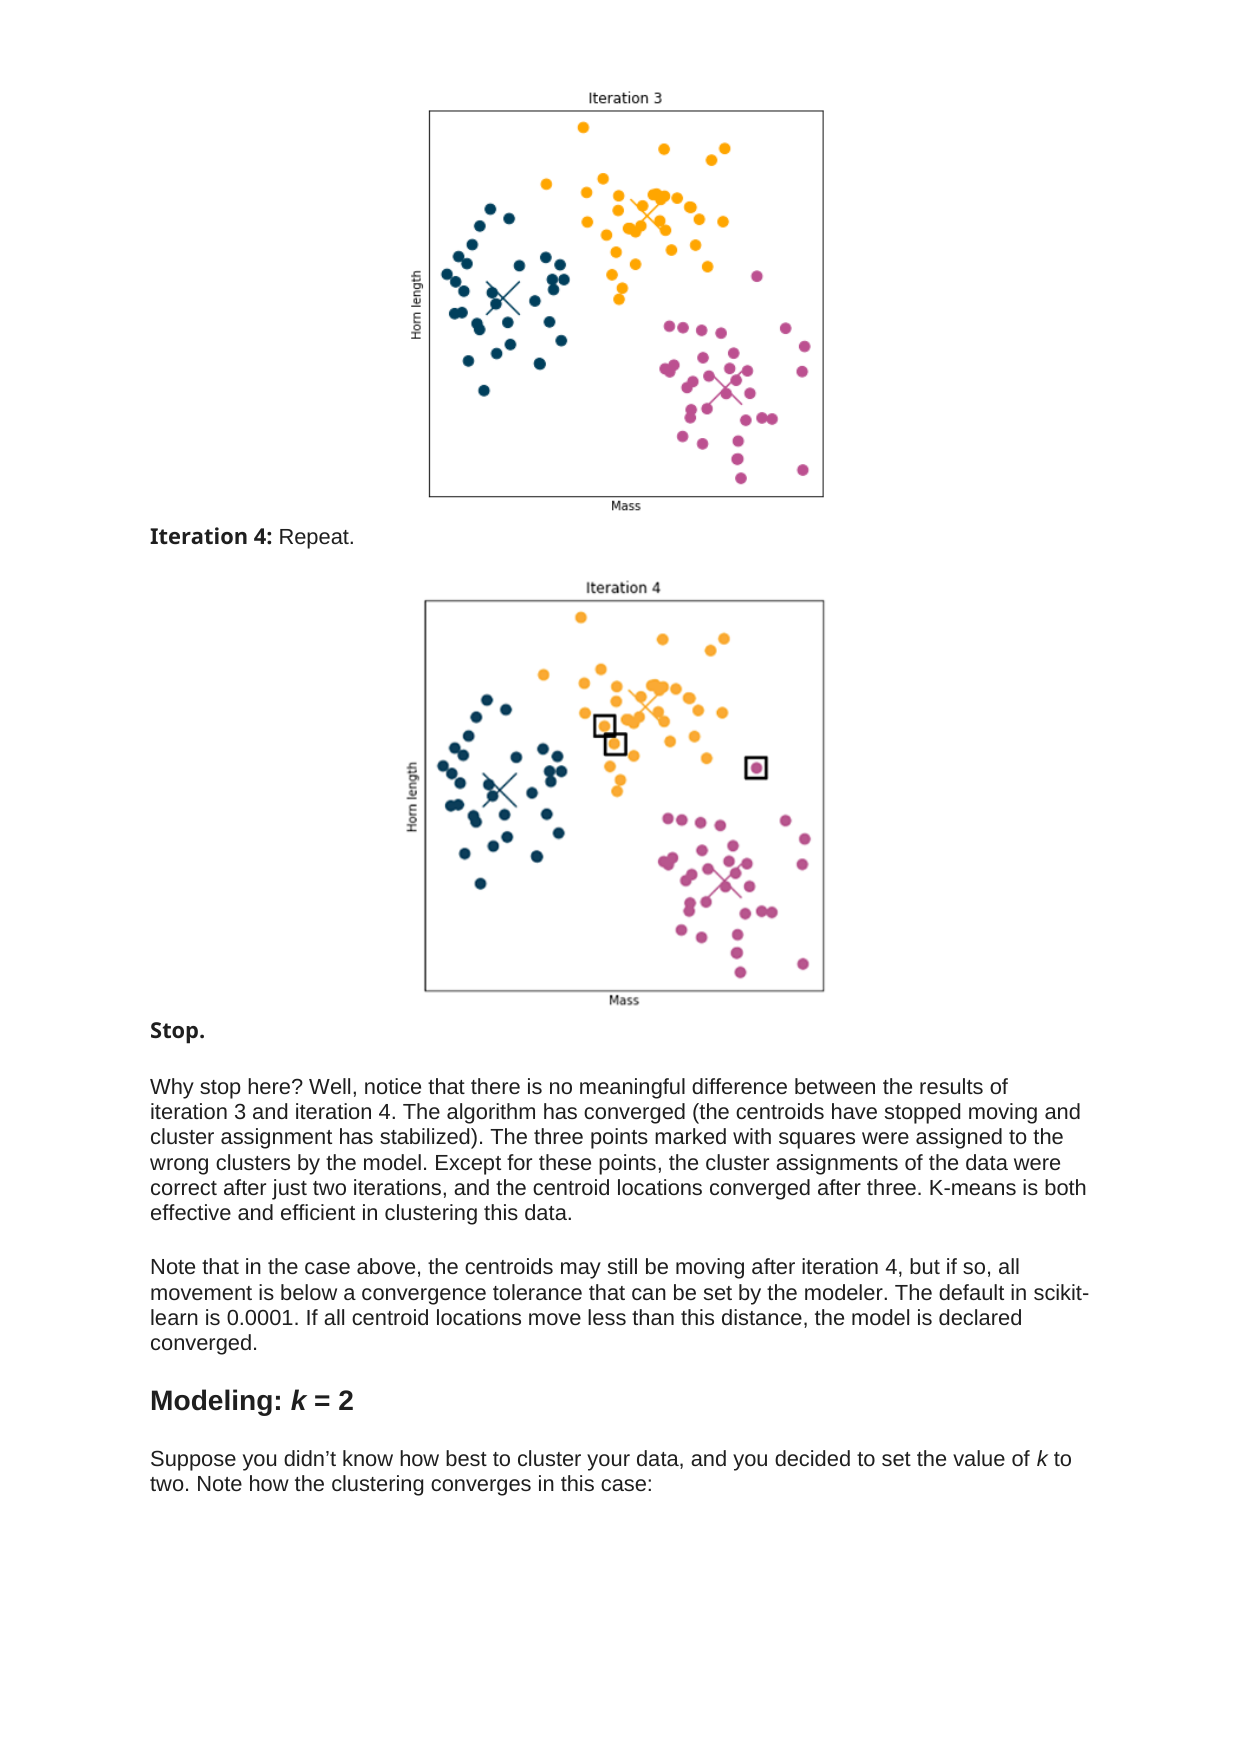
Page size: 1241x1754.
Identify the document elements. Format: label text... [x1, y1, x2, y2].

text Suppose you didn’t know how best to cluster your data, and you decided to set the value of k to two. Note how the clustering converges in this case: [150, 1446, 1090, 1496]
picture [150, 88, 1091, 521]
text Stop. [150, 1015, 1090, 1044]
text Iteration 4: Repeat. [150, 521, 1090, 551]
text Why stop here? Well, notice that there is no meaningful difference between the results of iteration 3 and iteration 4. The algorithm has converged (the centroids have stopped moving and cluster assignment has stabilized). The three points marked with squares were assigned to the wrong clusters by the model. Except for these points, the cluster assignments of the data were correct after just two iterations, and the centroid locations converged after three. K-means is both effective and efficient in clustering this data. [150, 1074, 1090, 1225]
picture [150, 580, 1091, 1015]
text Modeling: k = 2 [150, 1384, 1090, 1417]
text Note that in the case above, the centroids may still be moving after iteration 4, but if so, all movement is below a convergence tolerance that can be set by the modeler. The default in scikit-learn is 0.0001. If all centroid locations move less than this distance, the model is declared converged. [150, 1254, 1090, 1355]
